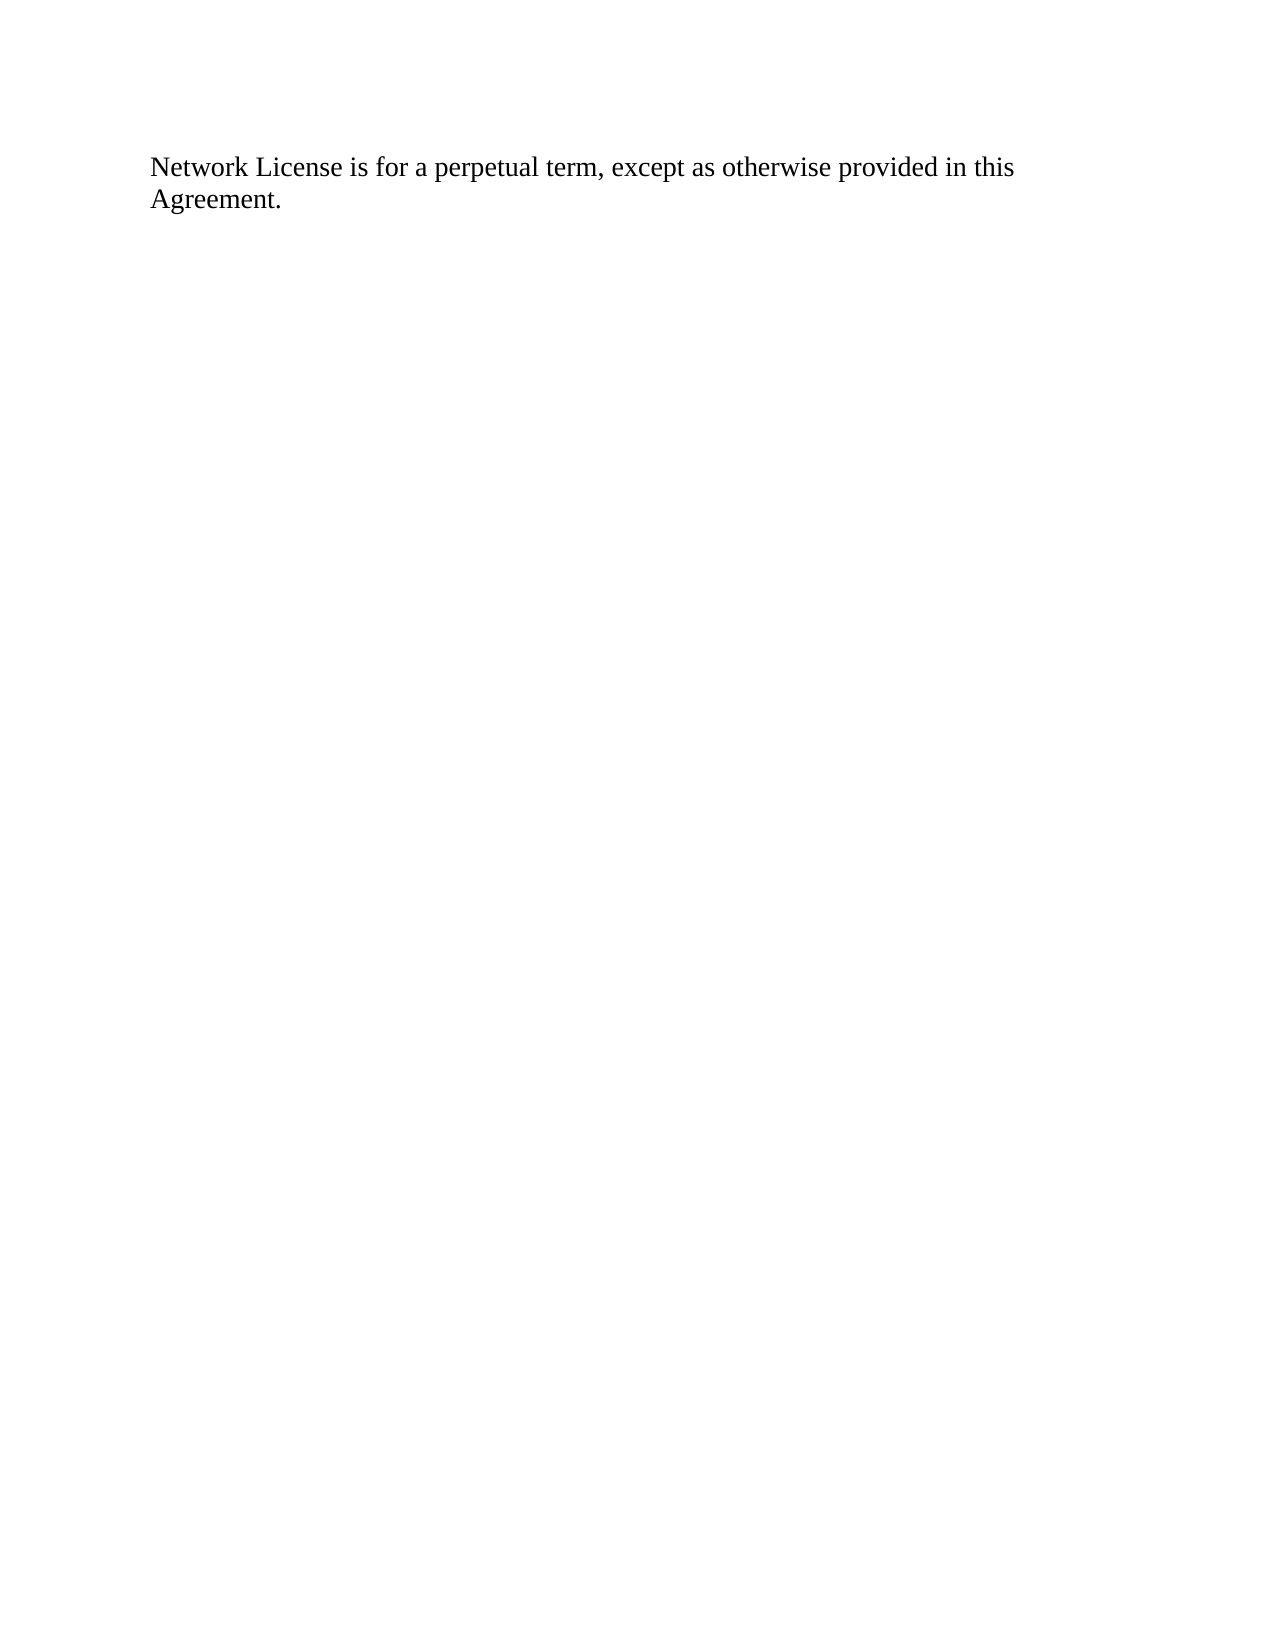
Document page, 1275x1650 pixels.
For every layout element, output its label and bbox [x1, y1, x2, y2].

text [150, 150, 1125, 215]
